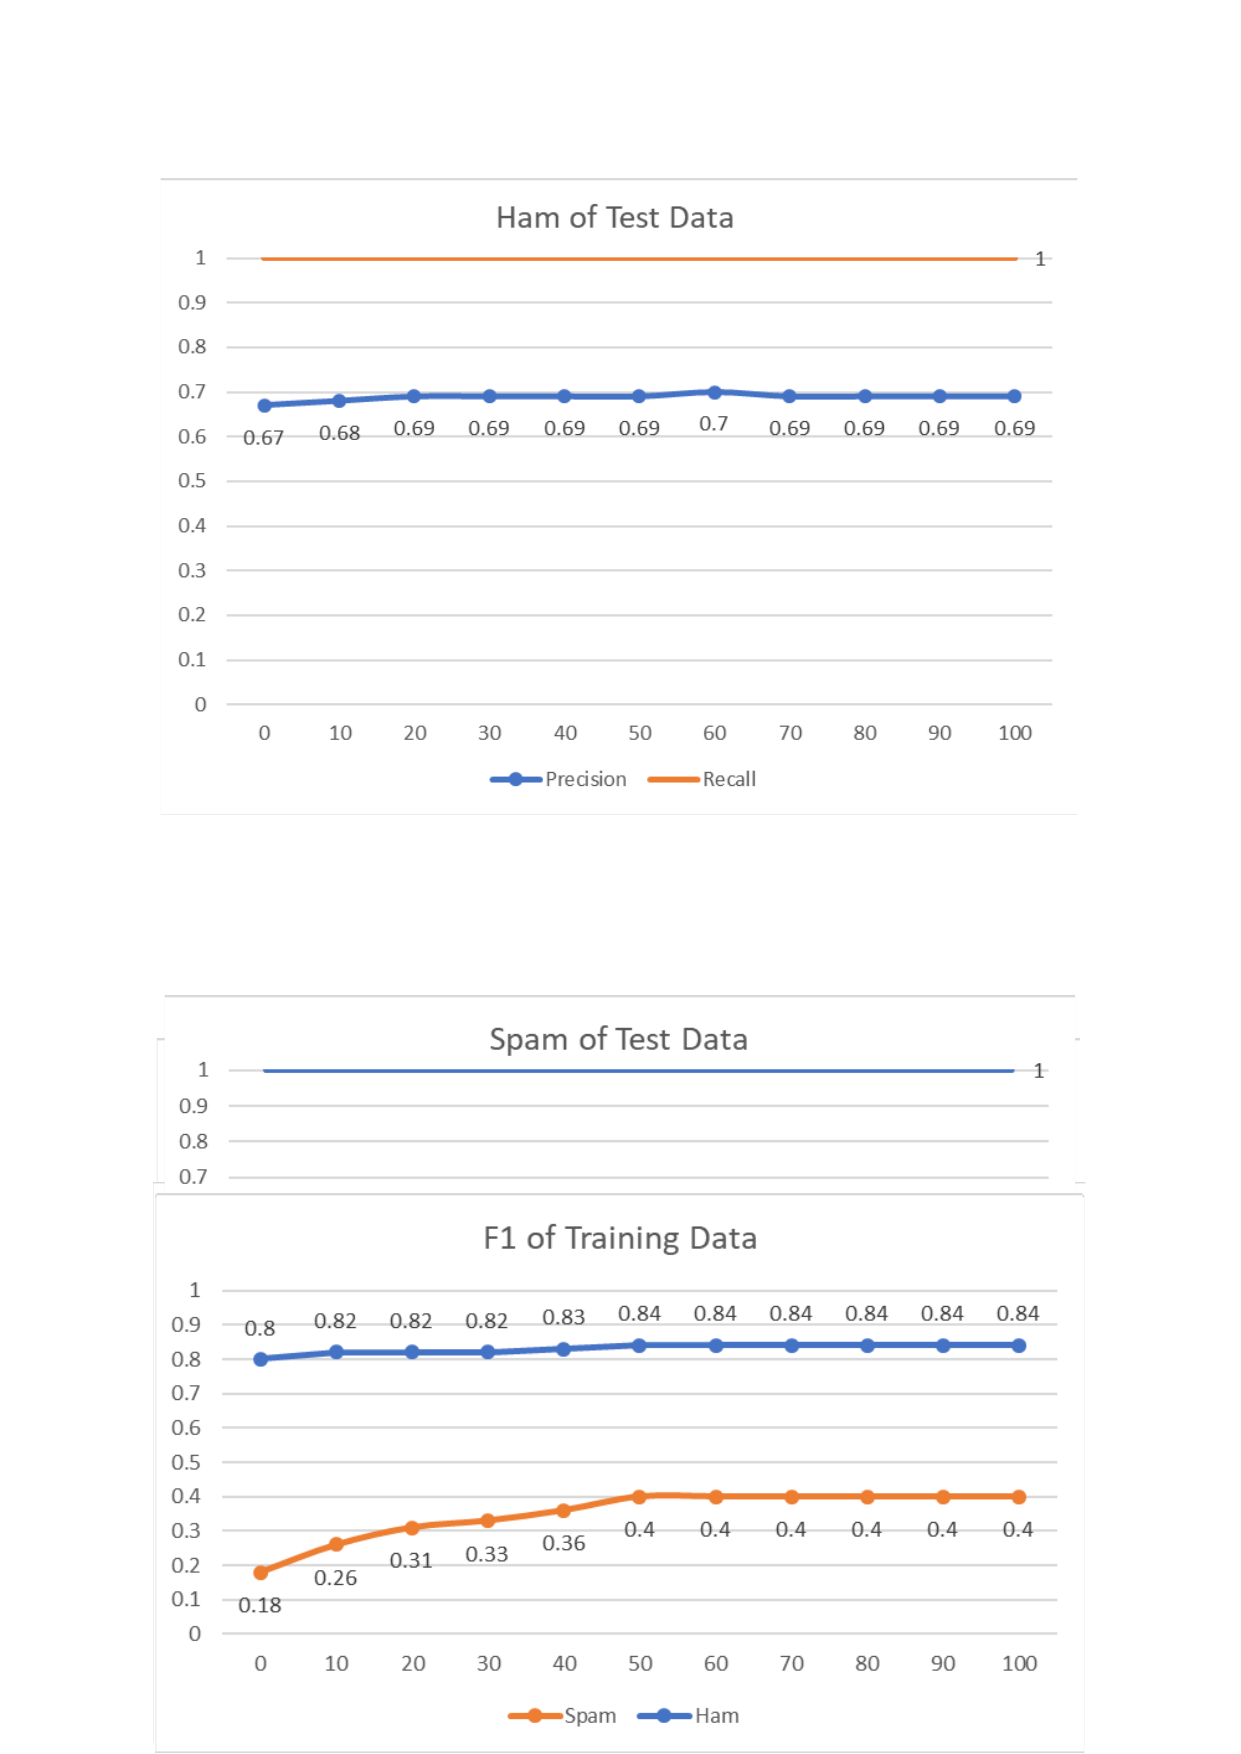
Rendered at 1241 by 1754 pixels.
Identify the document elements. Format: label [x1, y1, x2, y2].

picture [151, 995, 1086, 1751]
picture [158, 178, 1077, 813]
